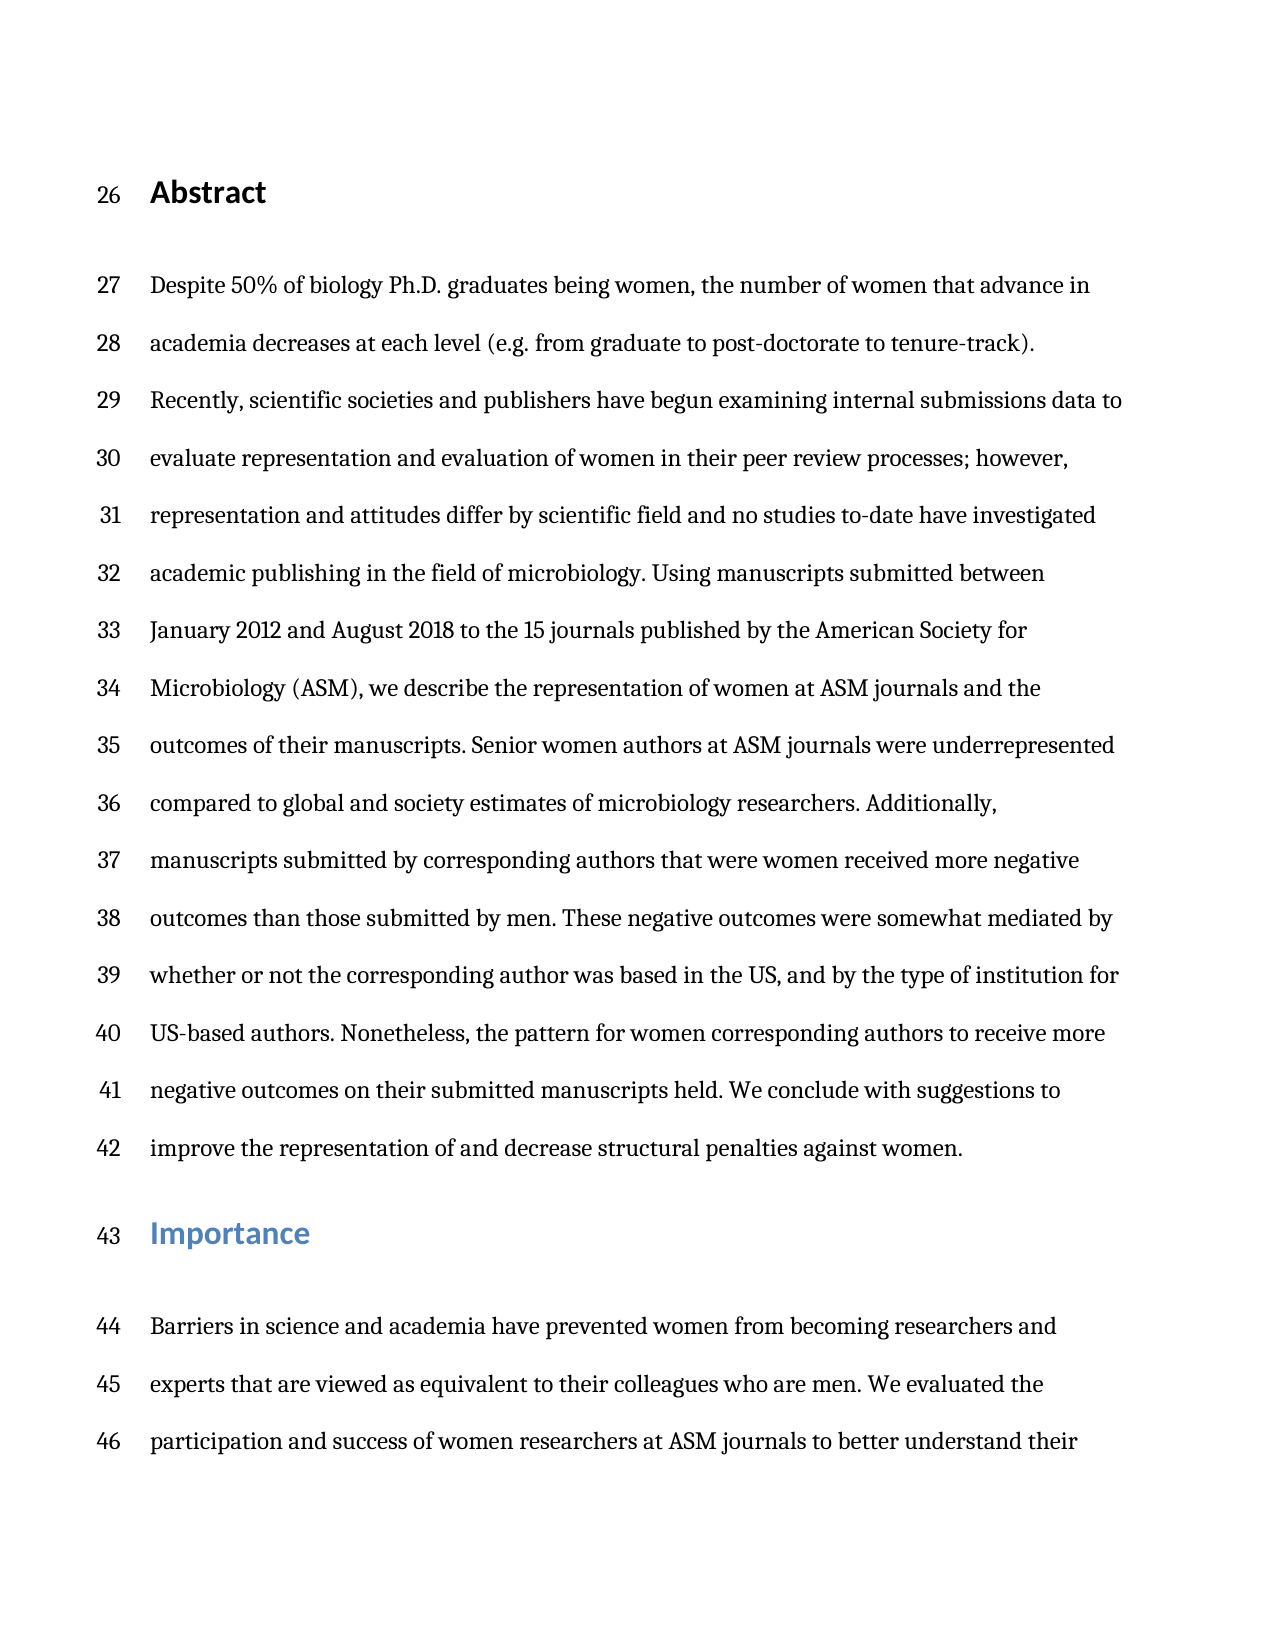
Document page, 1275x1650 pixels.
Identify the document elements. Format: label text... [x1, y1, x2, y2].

subtitle Importance [150, 1212, 1125, 1253]
text Despite 50% of biology Ph.D. graduates being women, the number of women that advance in academia decreases at each level (e.g. from graduate to post-doctorate to tenure-track). Recently, scientific societies and publishers have begun examining internal submissions data to evaluate representation and evaluation of women in their peer review processes; however, representation and attitudes differ by scientific field and no studies to-date have investigated academic publishing in the field of microbiology. Using manuscripts submitted between January 2012 and August 2018 to the 15 journals published by the American Society for Microbiology (ASM), we describe the representation of women at ASM journals and the outcomes of their manuscripts. Senior women authors at ASM journals were underrepresented compared to global and society estimates of microbiology researchers. Additionally, manuscripts submitted by corresponding authors that were women received more negative outcomes than those submitted by men. These negative outcomes were somewhat mediated by whether or not the corresponding author was based in the US, and by the type of institution for US-based authors. Nonetheless, the pattern for women corresponding authors to receive more negative outcomes on their submitted manuscripts held. We conclude with suggestions to improve the representation of and decrease structural penalties against women. [150, 271, 1125, 1162]
subtitle Abstract [150, 171, 1125, 212]
